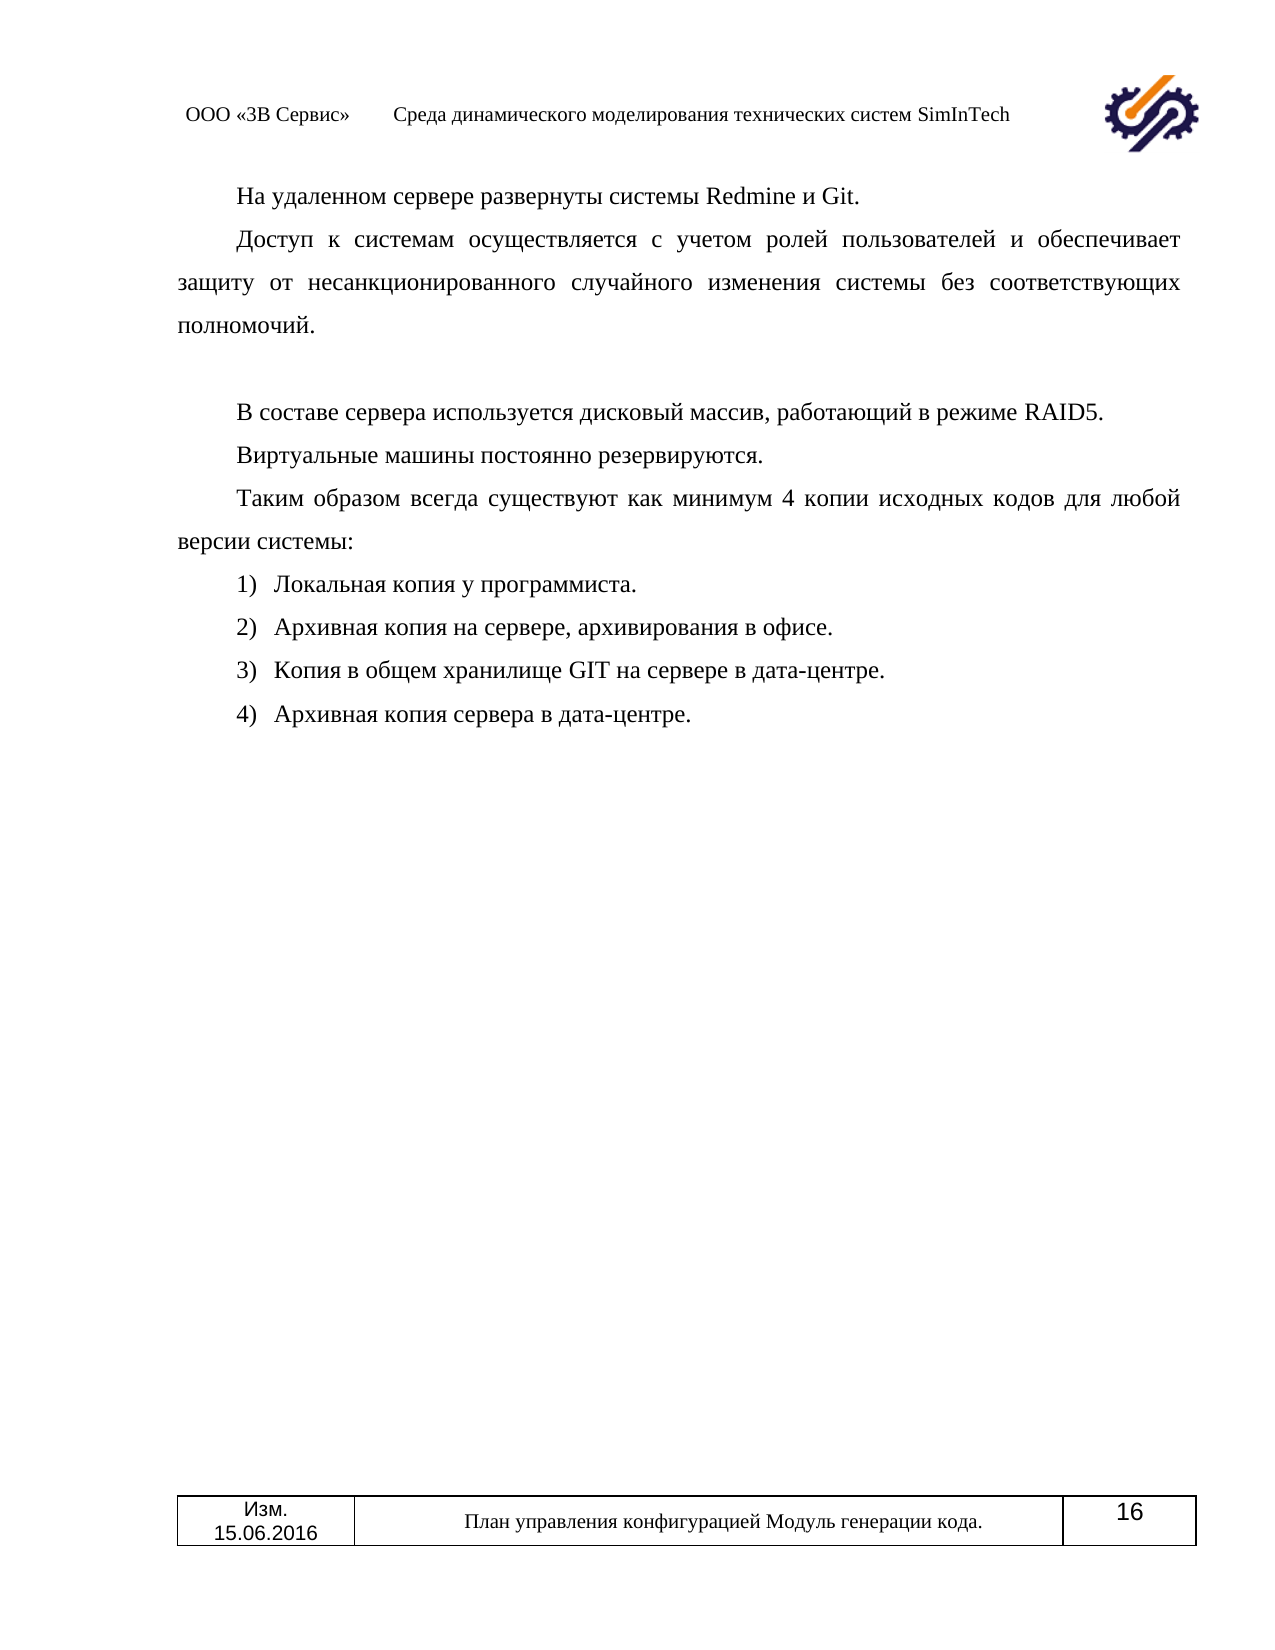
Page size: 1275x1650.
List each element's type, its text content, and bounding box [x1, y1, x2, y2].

text Виртуальные машины постоянно резервируются. [177, 440, 1181, 469]
list Локальная копия у программиста. [236, 569, 1181, 598]
text На удаленном сервере развернуты системы Redmine и Git. [177, 181, 1181, 210]
text Доступ к системам осуществляется с учетом ролей пользователей и обеспечивает защиту от несанкционированного случайного изменения системы без соответствующих полномочий. [177, 224, 1181, 339]
list Копия в общем хранилище GIT на сервере в дата-центре. [236, 656, 1181, 684]
text В составе сервера используется дисковый массив, работающий в режиме RAID5. [177, 397, 1181, 426]
list Архивная копия сервера в дата-центре. [236, 699, 1181, 727]
list Архивная копия на сервере, архивирования в офисе. [236, 612, 1181, 641]
picture [1103, 75, 1200, 153]
text Таким образом всегда существуют как минимум 4 копии исходных кодов для любой версии системы: [177, 483, 1181, 555]
